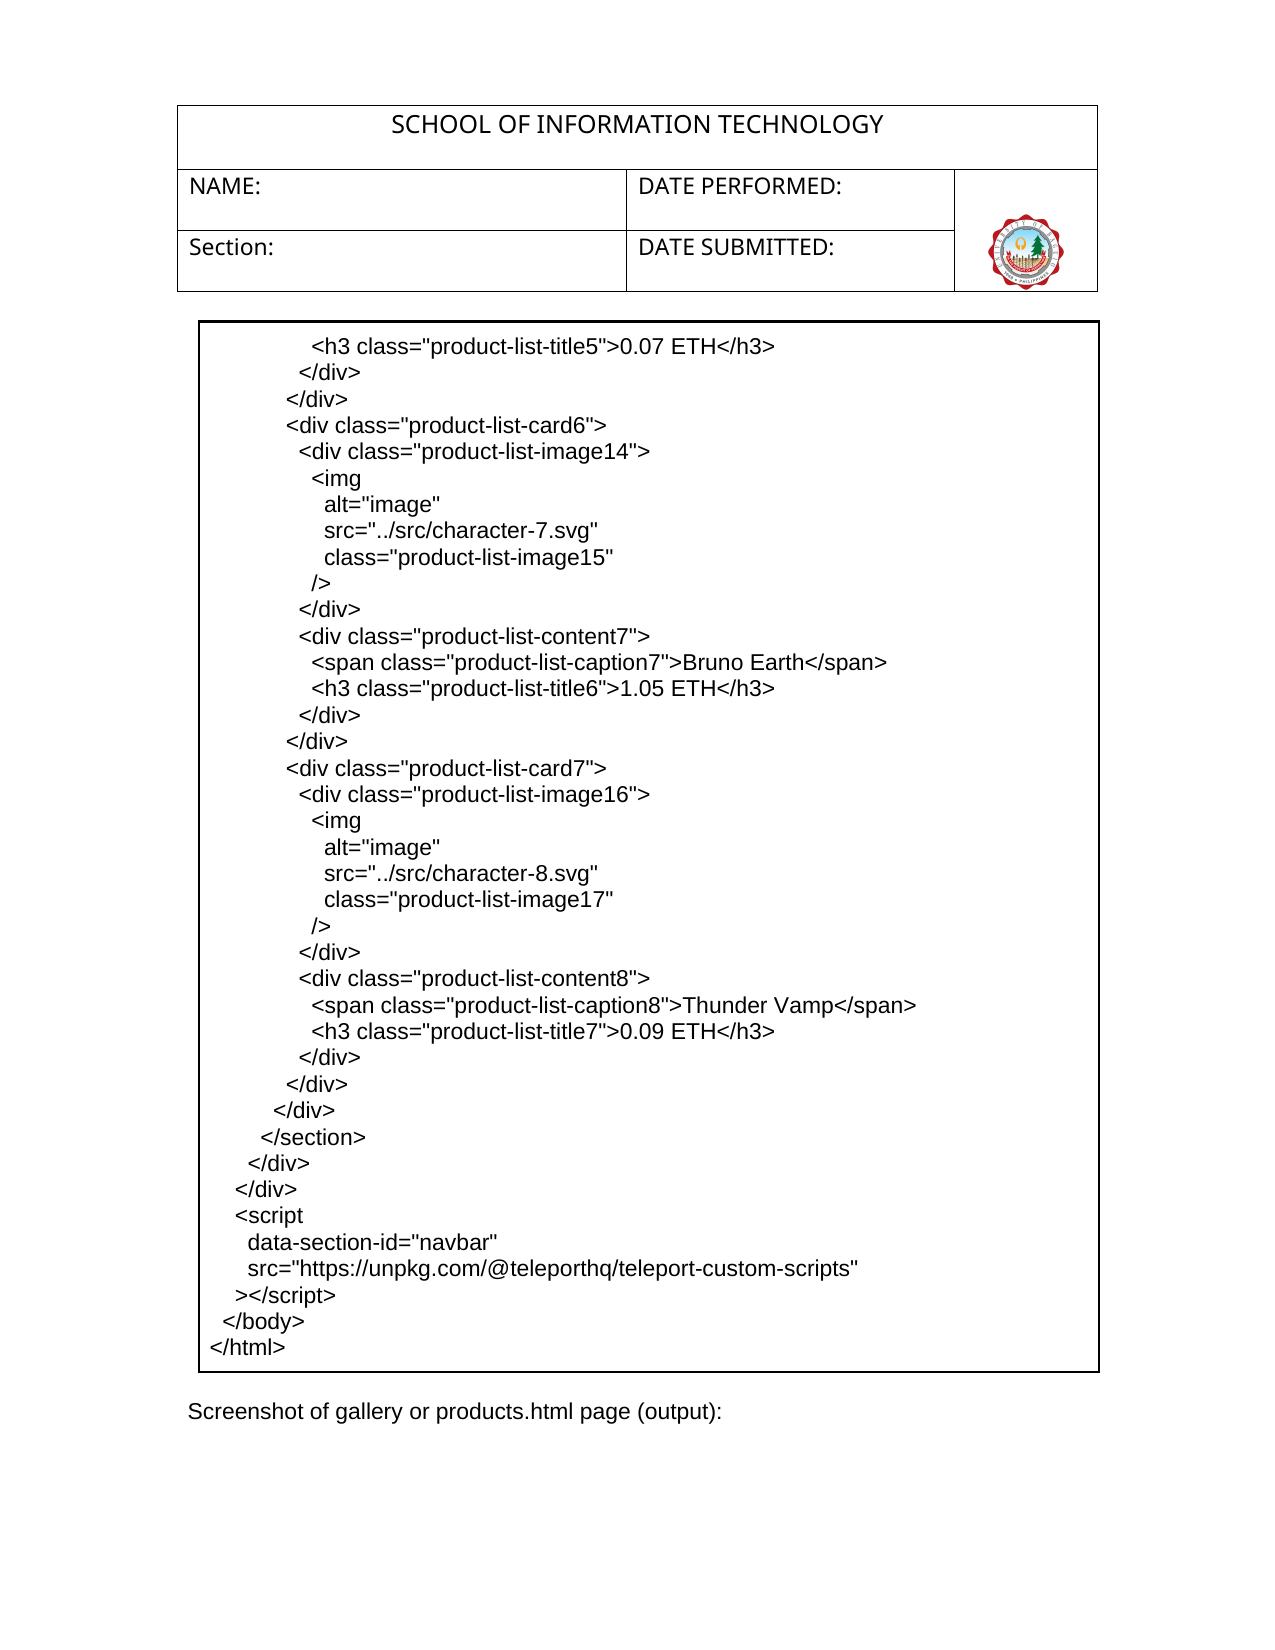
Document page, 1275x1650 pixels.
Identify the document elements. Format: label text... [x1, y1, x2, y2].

text Screenshot of gallery or products.html page (output): [187, 1398, 1087, 1424]
picture [987, 213, 1065, 291]
